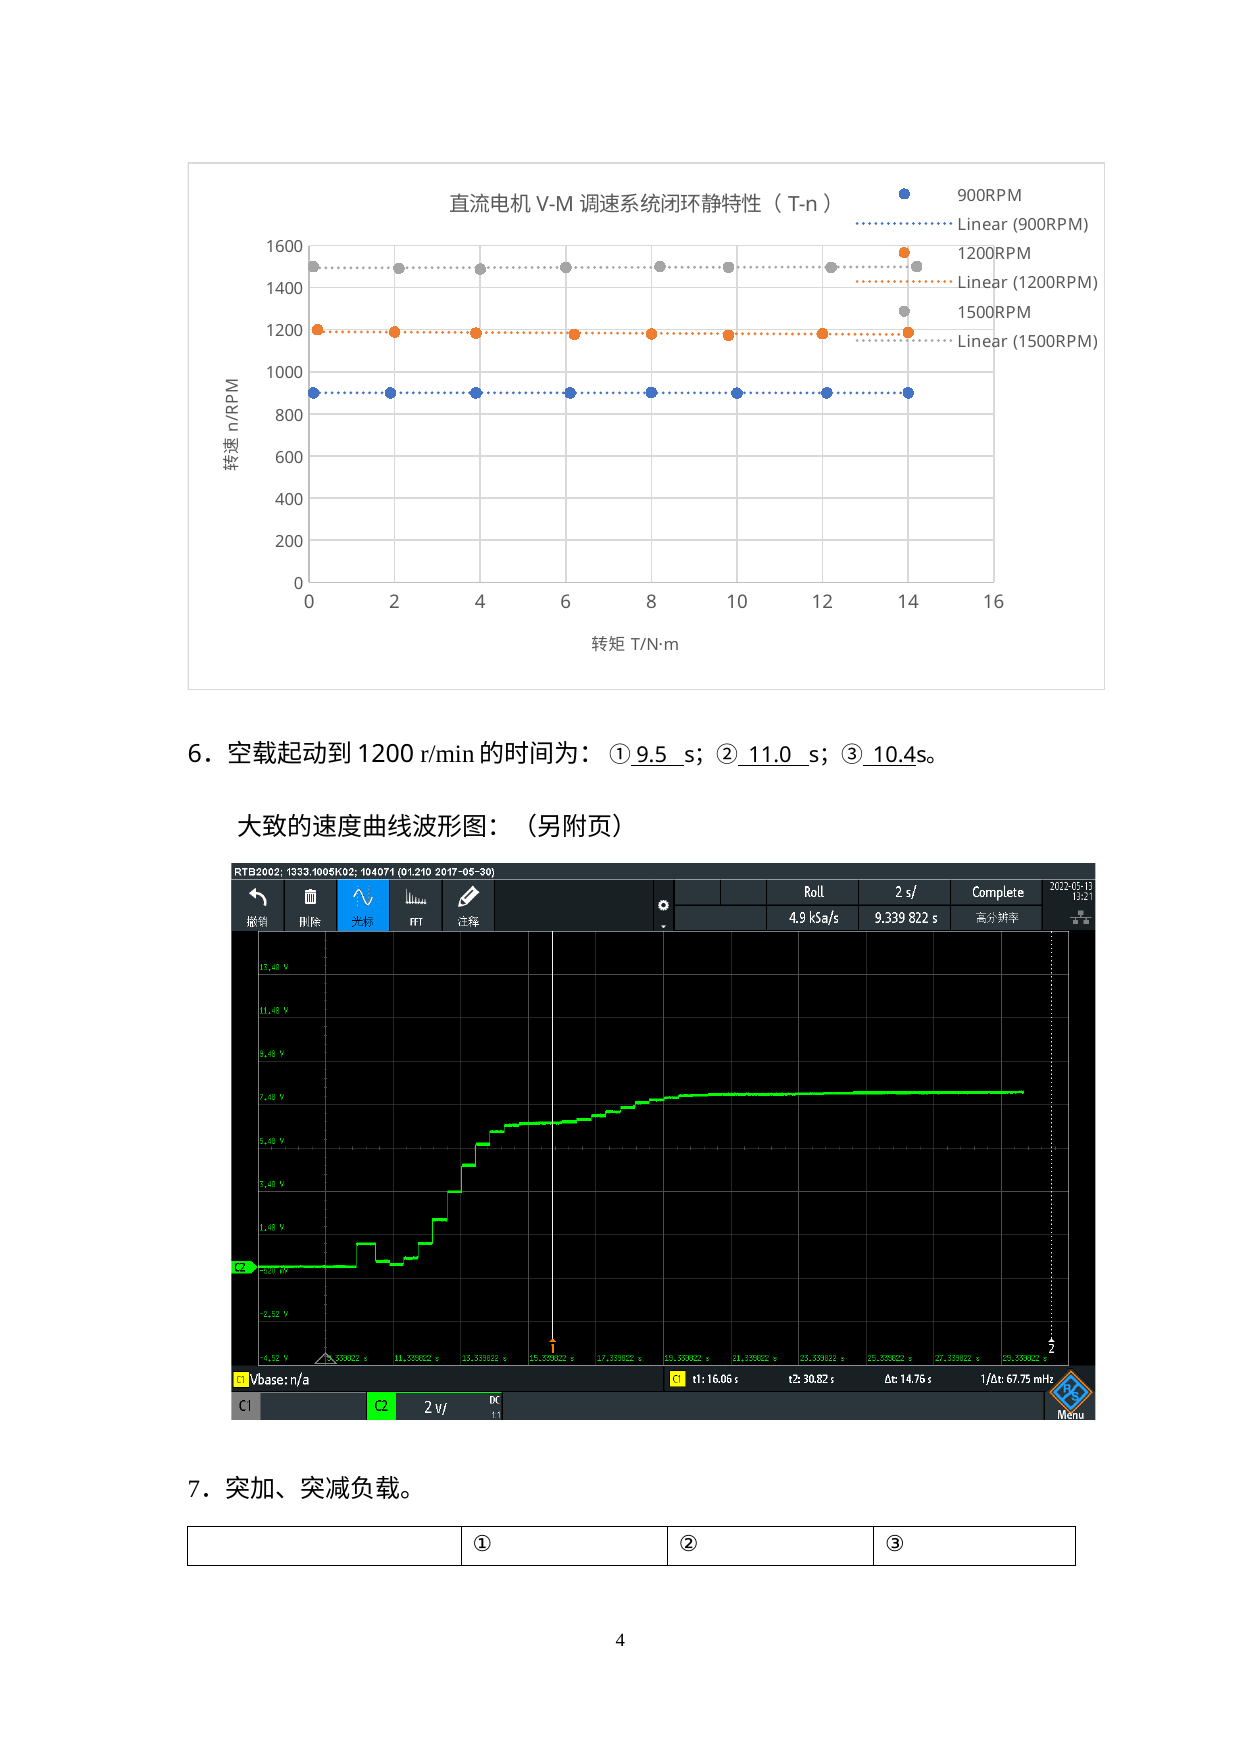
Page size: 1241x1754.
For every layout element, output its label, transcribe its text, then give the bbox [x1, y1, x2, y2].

table_header ① [462, 1527, 667, 1564]
text 7．突加、突减负载。 [187, 1454, 1053, 1519]
text 6．空载起动到1200 r/min的时间为： ① 9.5 s；② 11.0 s；③ 10.4s。 [187, 719, 1053, 784]
picture [231, 863, 1096, 1420]
table_header ③ [874, 1527, 1075, 1564]
table_header [188, 1527, 461, 1564]
table_header ② [668, 1527, 873, 1564]
text 大致的速度曲线波形图：（另附页） [187, 792, 1053, 857]
